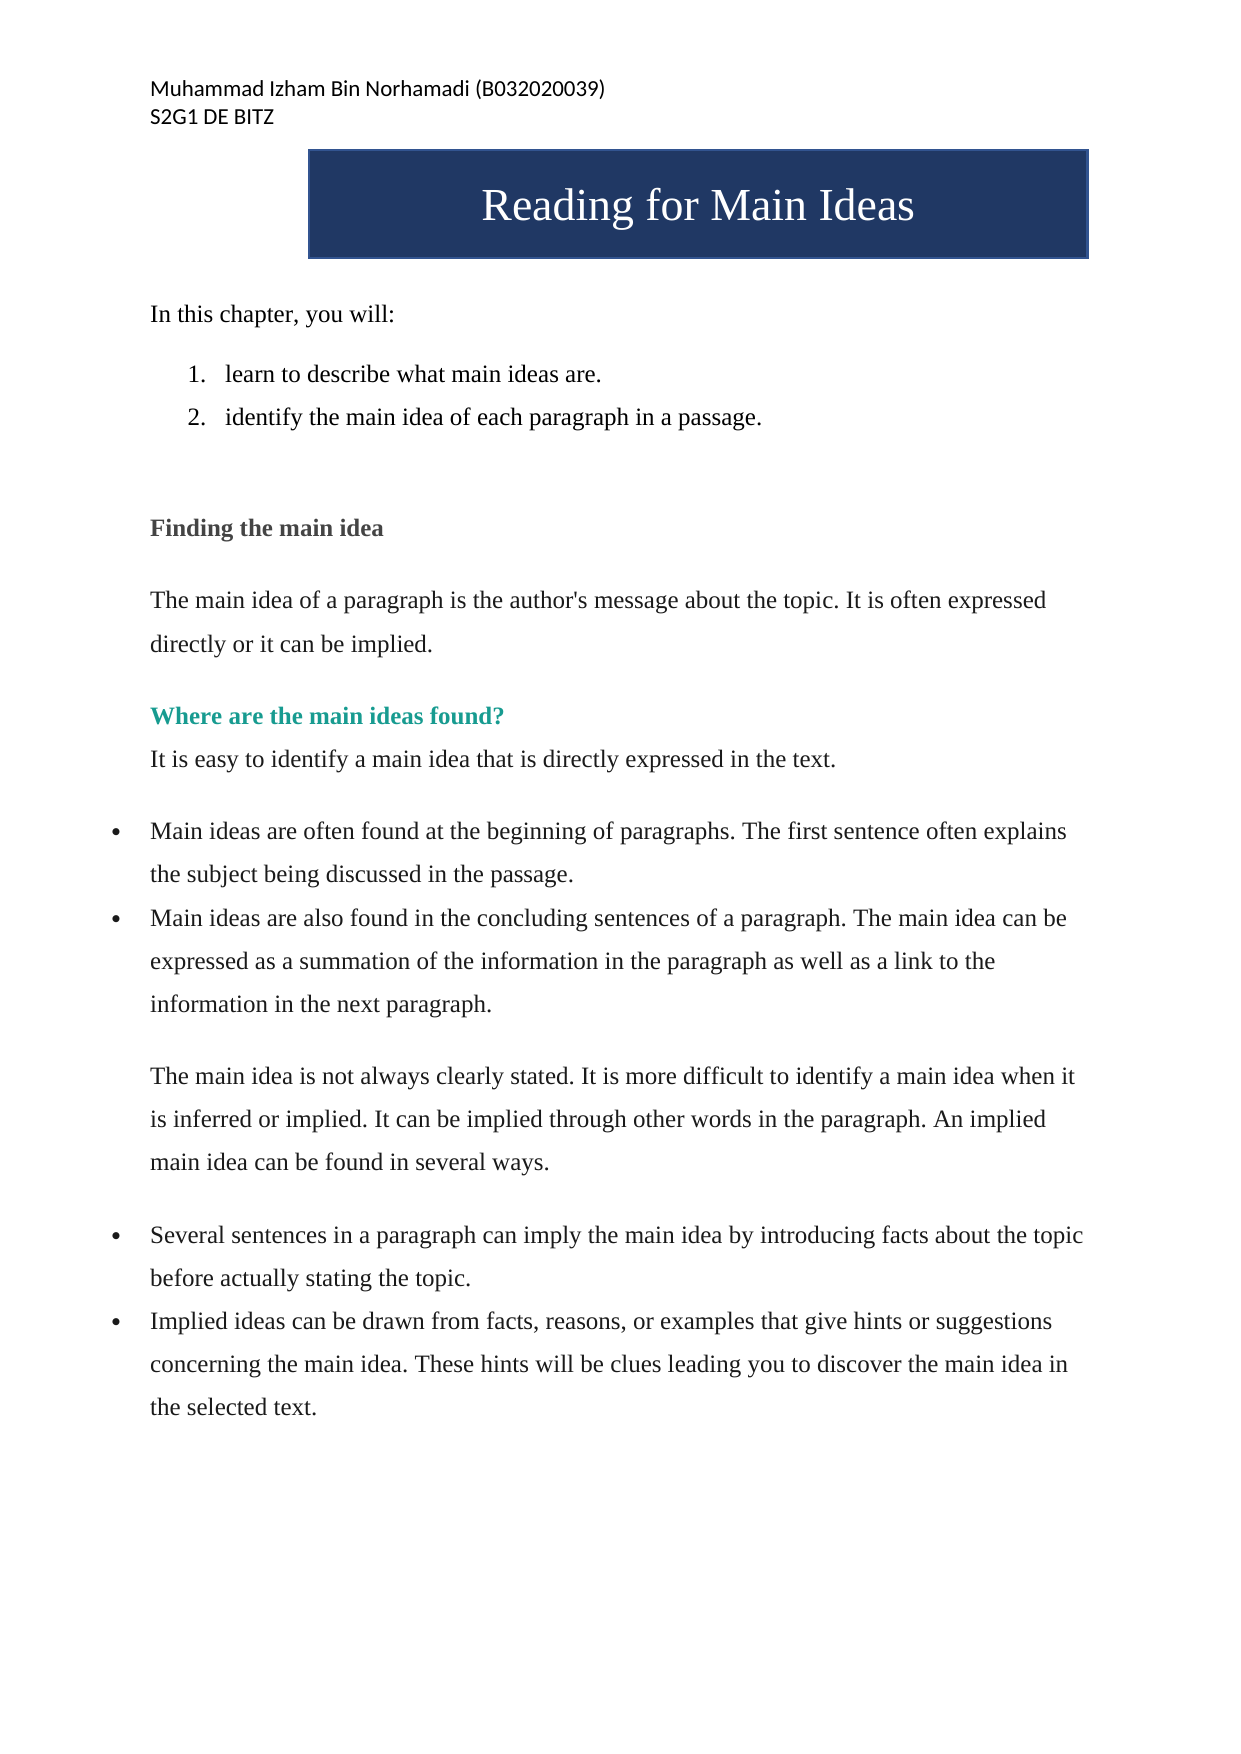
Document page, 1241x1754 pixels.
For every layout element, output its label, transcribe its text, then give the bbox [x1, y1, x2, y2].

text The main idea is not always clearly stated. It is more difficult to identify a main idea when it is inferred or implied. It can be implied through other words in the paragraph. An implied main idea can be found in several ways. [150, 1061, 1090, 1176]
subtitle Finding the main idea [150, 513, 1090, 542]
list Several sentences in a paragraph can imply the main idea by introducing facts about the topic before actually stating the topic. [112, 1220, 1090, 1292]
text The main idea of a paragraph is the author's message about the topic. It is often expressed directly or it can be implied. [150, 586, 1090, 657]
list Implied ideas can be drawn from facts, reasons, or examples that give hints or suggestions concerning the main idea. These hints will be clues leading you to discover the main idea in the selected text. [112, 1306, 1090, 1421]
list Main ideas are also found in the concluding sentences of a paragraph. The main idea can be expressed as a summation of the information in the paragraph as well as a link to the information in the next paragraph. [112, 903, 1090, 1018]
list Main ideas are often found at the beginning of paragraphs. The first sentence often explains the subject being discussed in the passage. [112, 816, 1090, 888]
text It is easy to identify a main idea that is directly expressed in the text. [150, 744, 1090, 773]
list learn to describe what main ideas are. [187, 359, 1090, 388]
text In this chapter, you will: [150, 299, 1090, 328]
list identify the main idea of each paragraph in a passage. [187, 402, 1090, 431]
subtitle Where are the main ideas found? [150, 701, 1090, 730]
